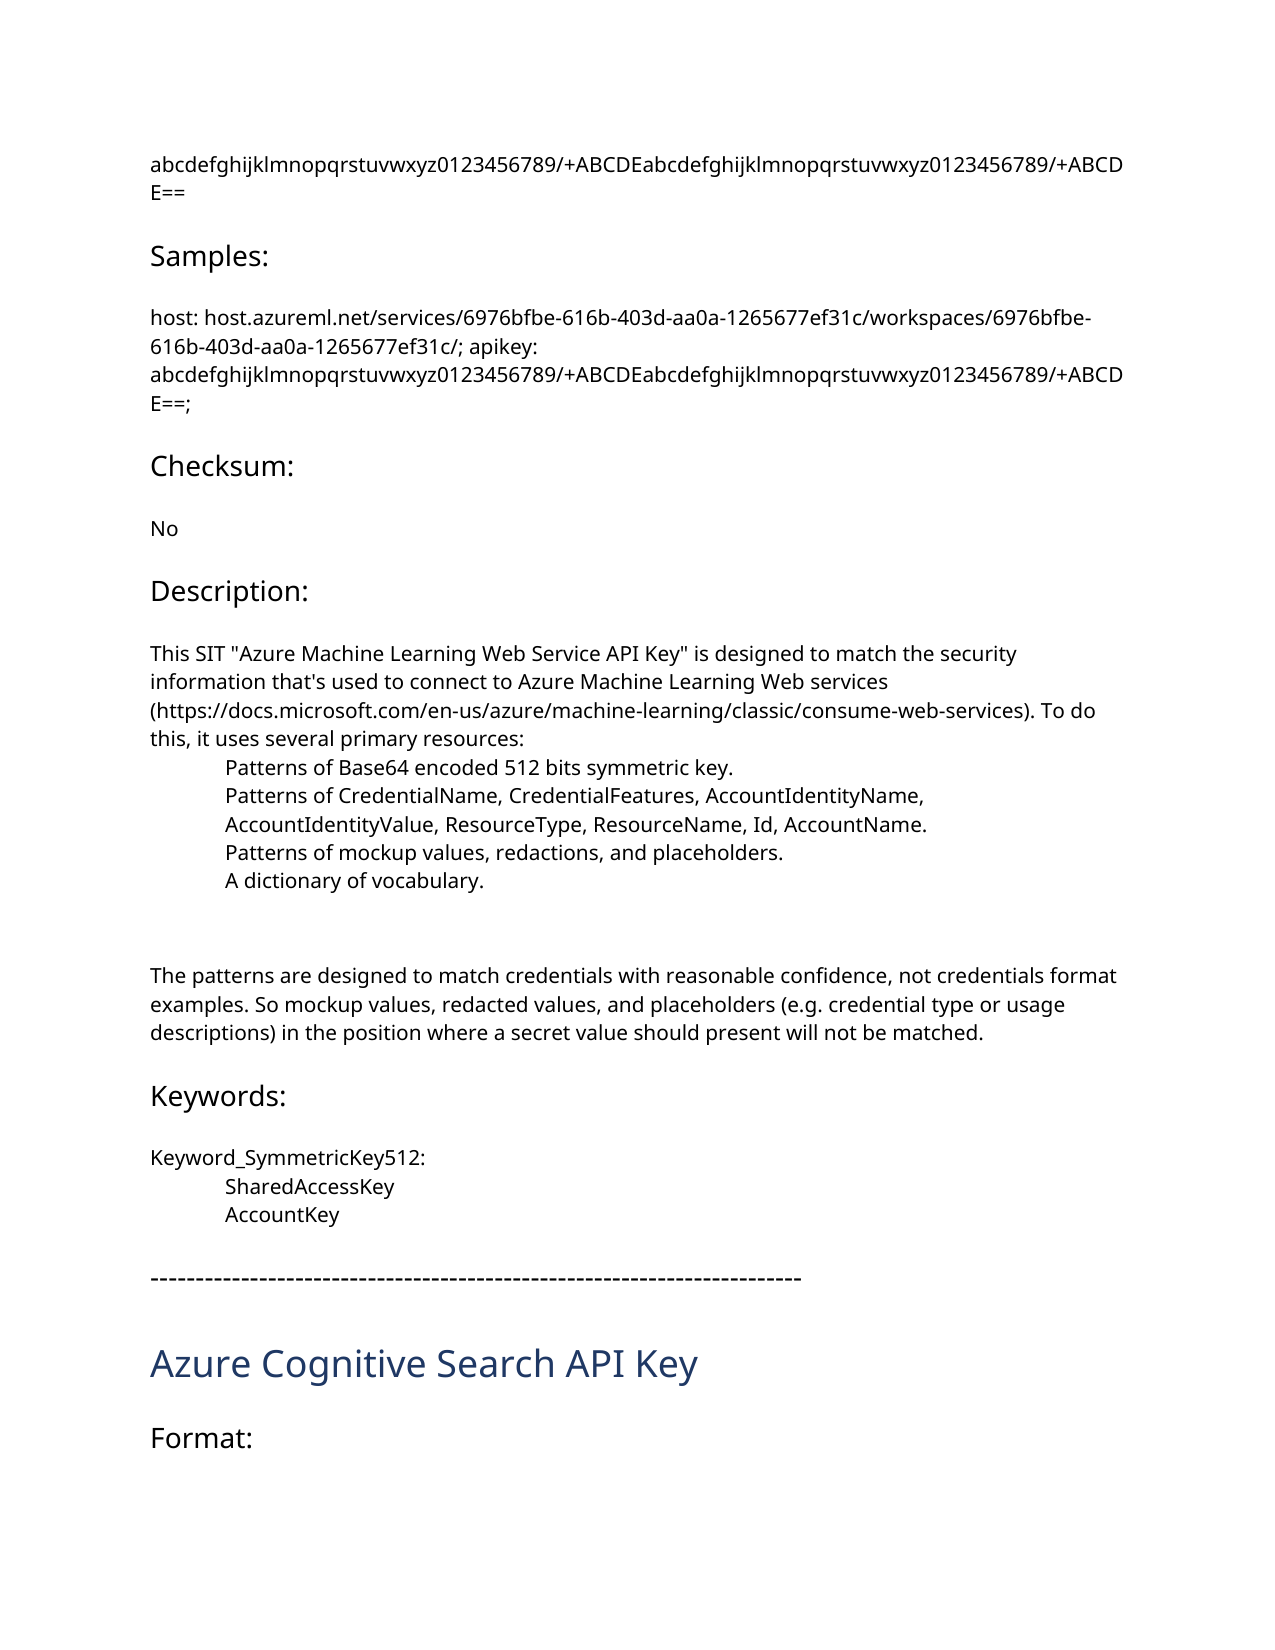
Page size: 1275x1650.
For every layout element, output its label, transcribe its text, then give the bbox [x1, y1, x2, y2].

text host: host.azureml.net/services/6976bfbe-616b-403d-aa0a-1265677ef31c/workspaces/6976bfbe-616b-403d-aa0a-1265677ef31c/; apikey: abcdefghijklmnopqrstuvwxyz0123456789/+ABCDEabcdefghijklmnopqrstuvwxyz0123456789/+ABCDE==; [150, 303, 1125, 417]
text Checksum: [150, 446, 1125, 485]
text This SIT "Azure Machine Learning Web Service API Key" is designed to match the security information that's used to connect to Azure Machine Learning Web services (https://docs.microsoft.com/en-us/azure/machine-learning/classic/consume-web-services). To do this, it uses several primary resources: [150, 639, 1125, 753]
text Keyword_SymmetricKey512: [150, 1143, 1125, 1172]
text SharedAccessKey [225, 1172, 1125, 1200]
text Format: [150, 1418, 1125, 1456]
text The patterns are designed to match credentials with reasonable confidence, not credentials format examples. So mockup values, redacted values, and placeholders (e.g. credential type or usage descriptions) in the position where a secret value should present will not be matched. [150, 961, 1125, 1047]
text Patterns of mockup values, redactions, and placeholders. [225, 838, 1125, 867]
text abcdefghijklmnopqrstuvwxyz0123456789/+ABCDEabcdefghijklmnopqrstuvwxyz0123456789/+ABCDE== [150, 150, 1125, 207]
text Patterns of CredentialName, CredentialFeatures, AccountIdentityName, AccountIdentityValue, ResourceType, ResourceName, Id, AccountName. [225, 781, 1125, 838]
text Patterns of Base64 encoded 512 bits symmetric key. [225, 753, 1125, 781]
text ------------------------------------------------------------------------ [150, 1258, 1125, 1296]
text AccountKey [225, 1200, 1125, 1229]
text A dictionary of vocabulary. [225, 867, 1125, 895]
text No [150, 514, 1125, 542]
text Samples: [150, 236, 1125, 274]
text Description: [150, 572, 1125, 610]
text Keywords: [150, 1076, 1125, 1114]
subtitle Azure Cognitive Search API Key [150, 1338, 1125, 1389]
